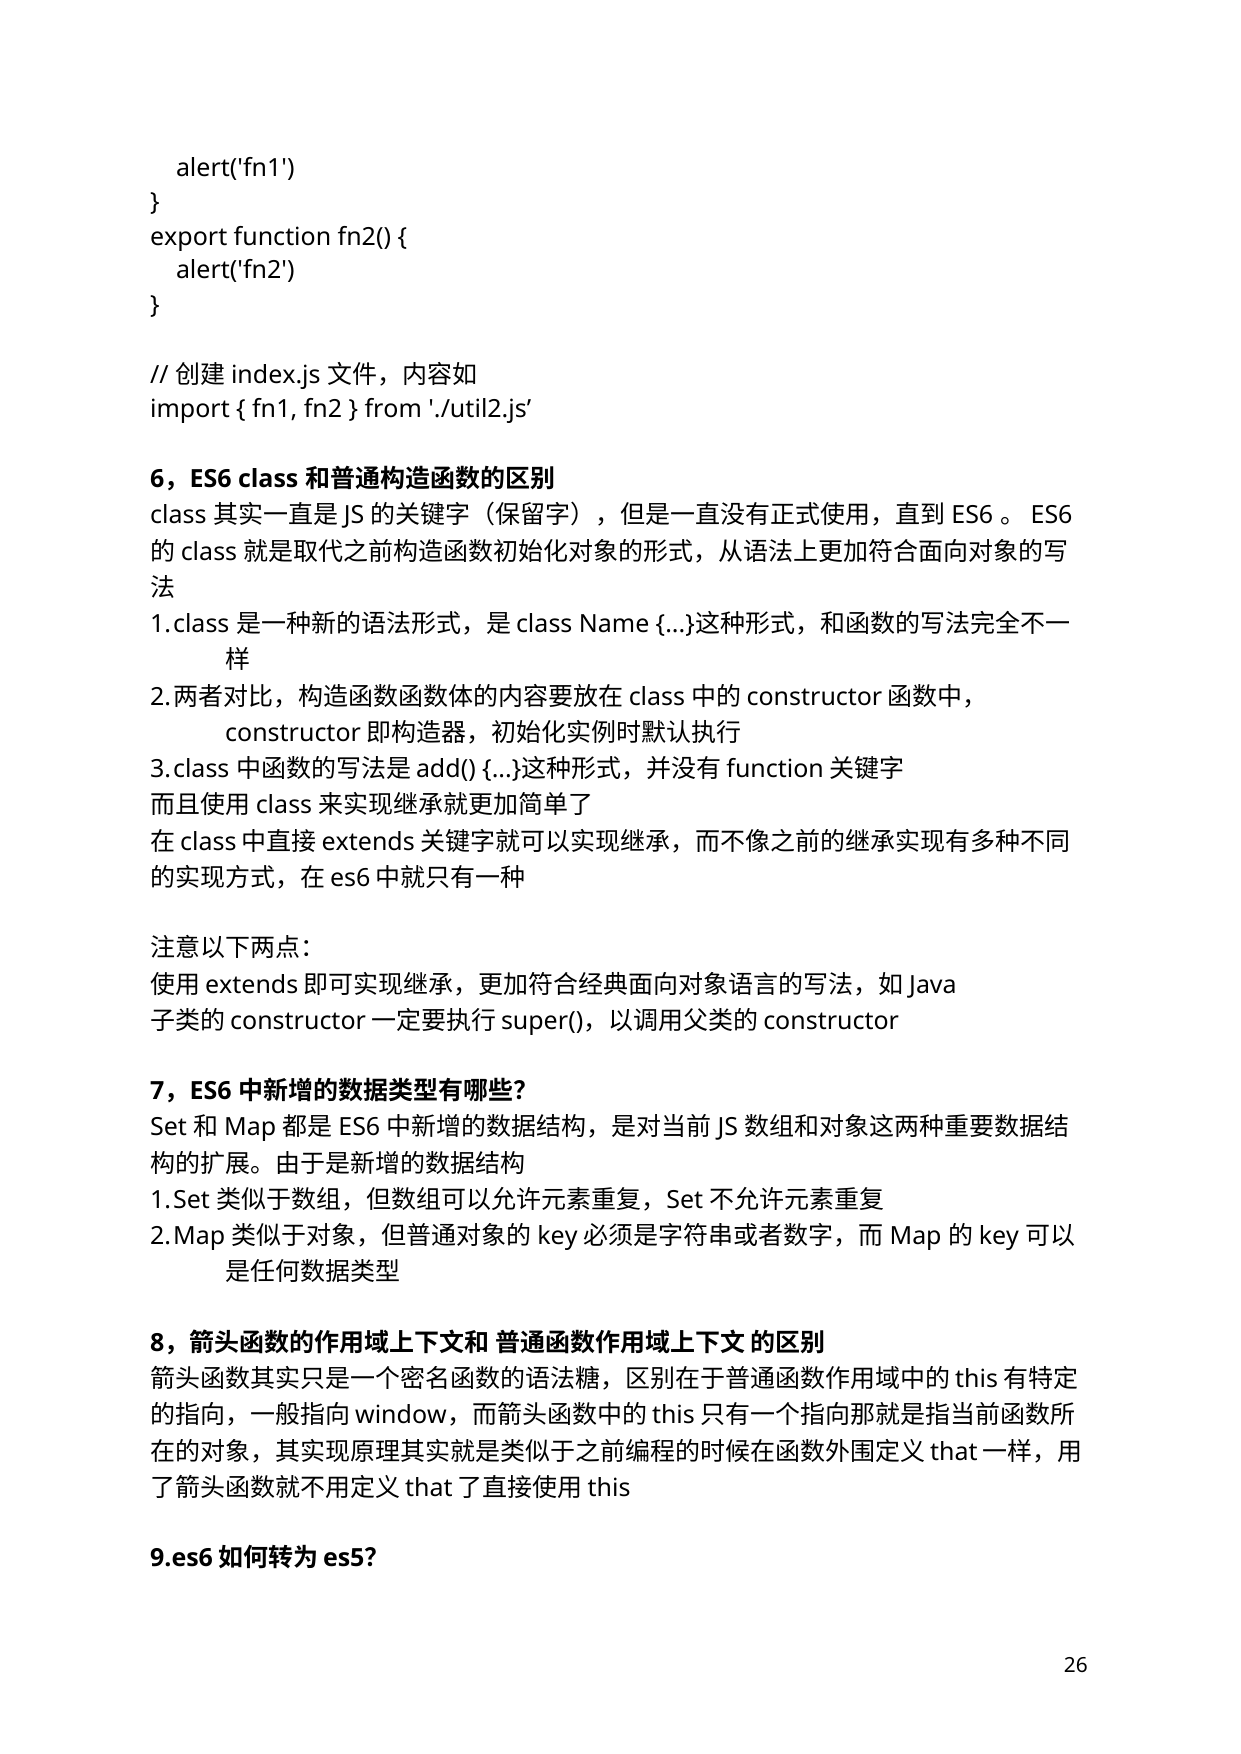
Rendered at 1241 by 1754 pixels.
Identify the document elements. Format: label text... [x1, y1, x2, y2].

text 注意以下两点： [150, 928, 1090, 964]
text // 创建 index.js 文件，内容如 [150, 354, 1090, 391]
text alert('fn1') [150, 150, 1090, 184]
text alert('fn2') [150, 252, 1090, 286]
text import { fn1, fn2 } from './util2.js’ [150, 391, 1090, 425]
list Map 类似于对象，但普通对象的 key 必须是字符串或者数字，而 Map 的 key 可以是任何数据类型 [150, 1216, 1090, 1288]
list class 中函数的写法是add() {...}这种形式，并没有function关键字 [150, 749, 1090, 785]
text 箭头函数其实只是一个密名函数的语法糖，区别在于普通函数作用域中的this有特定的指向，一般指向window，而箭头函数中的this只有一个指向那就是指当前函数所在的对象，其实现原理其实就是类似于之前编程的时候在函数外围定义that一样，用了箭头函数就不用定义that了直接使用this [150, 1358, 1090, 1503]
list 两者对比，构造函数函数体的内容要放在 class 中的constructor函数中，constructor即构造器，初始化实例时默认执行 [150, 676, 1090, 749]
text 而且使用 class 来实现继承就更加简单了 [150, 785, 1090, 821]
list class 是一种新的语法形式，是class Name {...}这种形式，和函数的写法完全不一样 [150, 604, 1090, 676]
text 在class中直接extends关键字就可以实现继承，而不像之前的继承实现有多种不同的实现方式，在es6中就只有一种 [150, 821, 1090, 894]
text 子类的constructor一定要执行super()，以调用父类的constructor [150, 1000, 1090, 1037]
text } [150, 286, 1090, 320]
text class 其实一直是 JS 的关键字（保留字），但是一直没有正式使用，直到 ES6 。 ES6 的 class 就是取代之前构造函数初始化对象的形式，从语法上更加符合面向对象的写法 [150, 495, 1090, 604]
list Set 类似于数组，但数组可以允许元素重复，Set 不允许元素重复 [150, 1179, 1090, 1216]
text export function fn2() { [150, 218, 1090, 252]
text } [150, 184, 1090, 218]
text 7，ES6 中新增的数据类型有哪些？ [150, 1071, 1090, 1107]
text 8，箭头函数的作用域上下文和 普通函数作用域上下文 的区别 [150, 1322, 1090, 1358]
text Set 和 Map 都是 ES6 中新增的数据结构，是对当前 JS 数组和对象这两种重要数据结构的扩展。由于是新增的数据结构 [150, 1107, 1090, 1179]
text 9.es6如何转为es5？ [150, 1537, 1090, 1574]
text 6，ES6 class 和普通构造函数的区别 [150, 459, 1090, 495]
text 使用extends即可实现继承，更加符合经典面向对象语言的写法，如 Java [150, 964, 1090, 1000]
